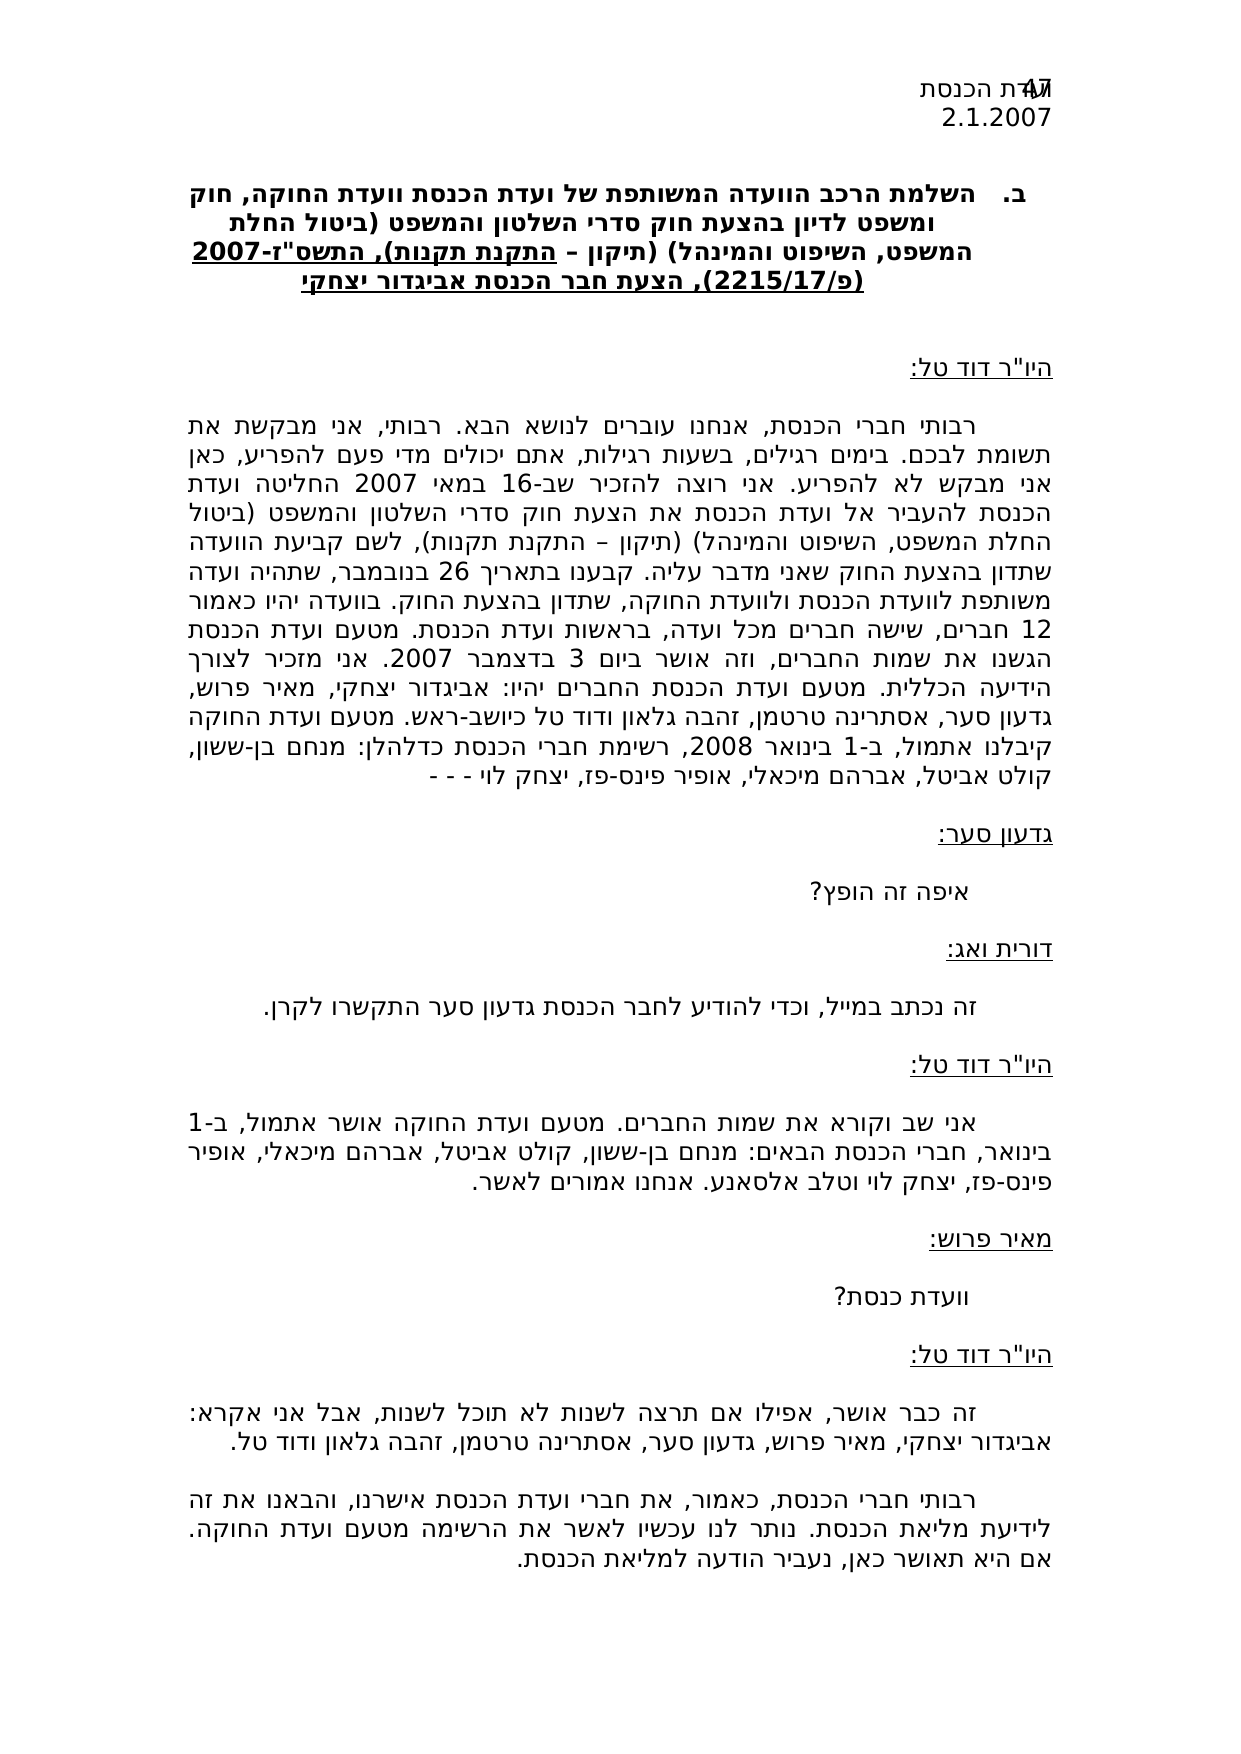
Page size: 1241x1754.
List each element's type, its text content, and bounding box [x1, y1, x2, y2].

text היו"ר דוד טל: [187, 1340, 1053, 1369]
text מאיר פרוש: [187, 1224, 1053, 1254]
text דורית ואג: [187, 934, 1053, 964]
text היו"ר דוד טל: [187, 1050, 1053, 1079]
text זה כבר אושר, אפילו אם תרצה לשנות לא תוכל לשנות, אבל אני אקרא: אביגדור יצחקי, מאיר פרוש, גדעון סער, אסתרינה טרטמן, זהבה גלאון ודוד טל. [187, 1398, 1053, 1457]
text אני שב וקורא את שמות החברים. מטעם ועדת החוקה אושר אתמול, ב-1 בינואר, חברי הכנסת הבאים: מנחם בן-ששון, קולט אביטל, אברהם מיכאלי, אופיר פינס-פז, יצחק לוי וטלב אלסאנע. אנחנו אמורים לאשר. [187, 1108, 1053, 1196]
text זה נכתב במייל, וכדי להודיע לחבר הכנסת גדעון סער התקשרו לקרן. [187, 992, 1053, 1022]
text וועדת כנסת? [187, 1282, 1053, 1312]
list השלמת הרכב הוועדה המשותפת של ועדת הכנסת וועדת החוקה, חוק ומשפט לדיון בהצעת חוק סדרי השלטון והמשפט (ביטול החלת המשפט, השיפוט והמינהל) (תיקון – התקנת תקנות), התשס"ז-2007 (פ/2215/17), הצעת חבר הכנסת אביגדור יצחקי [187, 179, 1015, 295]
text רבותי חברי הכנסת, אנחנו עוברים לנושא הבא. רבותי, אני מבקשת את תשומת לבכם. בימים רגילים, בשעות רגילות, אתם יכולים מדי פעם להפריע, כאן אני מבקש לא להפריע. אני רוצה להזכיר שב-16 במאי 2007 החליטה ועדת הכנסת להעביר אל ועדת הכנסת את הצעת חוק סדרי השלטון והמשפט (ביטול החלת המשפט, השיפוט והמינהל) (תיקון – התקנת תקנות), לשם קביעת הוועדה שתדון בהצעת החוק שאני מדבר עליה. קבענו בתאריך 26 בנובמבר, שתהיה ועדה משותפת לוועדת הכנסת ולוועדת החוקה, שתדון בהצעת החוק. בוועדה יהיו כאמור 12 חברים, שישה חברים מכל ועדה, בראשות ועדת הכנסת. מטעם ועדת הכנסת הגשנו את שמות החברים, וזה אושר ביום 3 בדצמבר 2007. אני מזכיר לצורך הידיעה הכללית. מטעם ועדת הכנסת החברים יהיו: אביגדור יצחקי, מאיר פרוש, גדעון סער, אסתרינה טרטמן, זהבה גלאון ודוד טל כיושב-ראש. מטעם ועדת החוקה קיבלנו אתמול, ב-1 בינואר 2008, רשימת חברי הכנסת כדלהלן: מנחם בן-ששון, קולט אביטל, אברהם מיכאלי, אופיר פינס-פז, יצחק לוי - - - [187, 411, 1053, 790]
text איפה זה הופץ? [187, 877, 1053, 906]
text היו"ר דוד טל: [187, 353, 1053, 382]
text גדעון סער: [187, 819, 1053, 848]
text רבותי חברי הכנסת, כאמור, את חברי ועדת הכנסת אישרנו, והבאנו את זה לידיעת מליאת הכנסת. נותר לנו עכשיו לאשר את הרשימה מטעם ועדת החוקה. אם היא תאושר כאן, נעביר הודעה למליאת הכנסת. [187, 1485, 1053, 1573]
